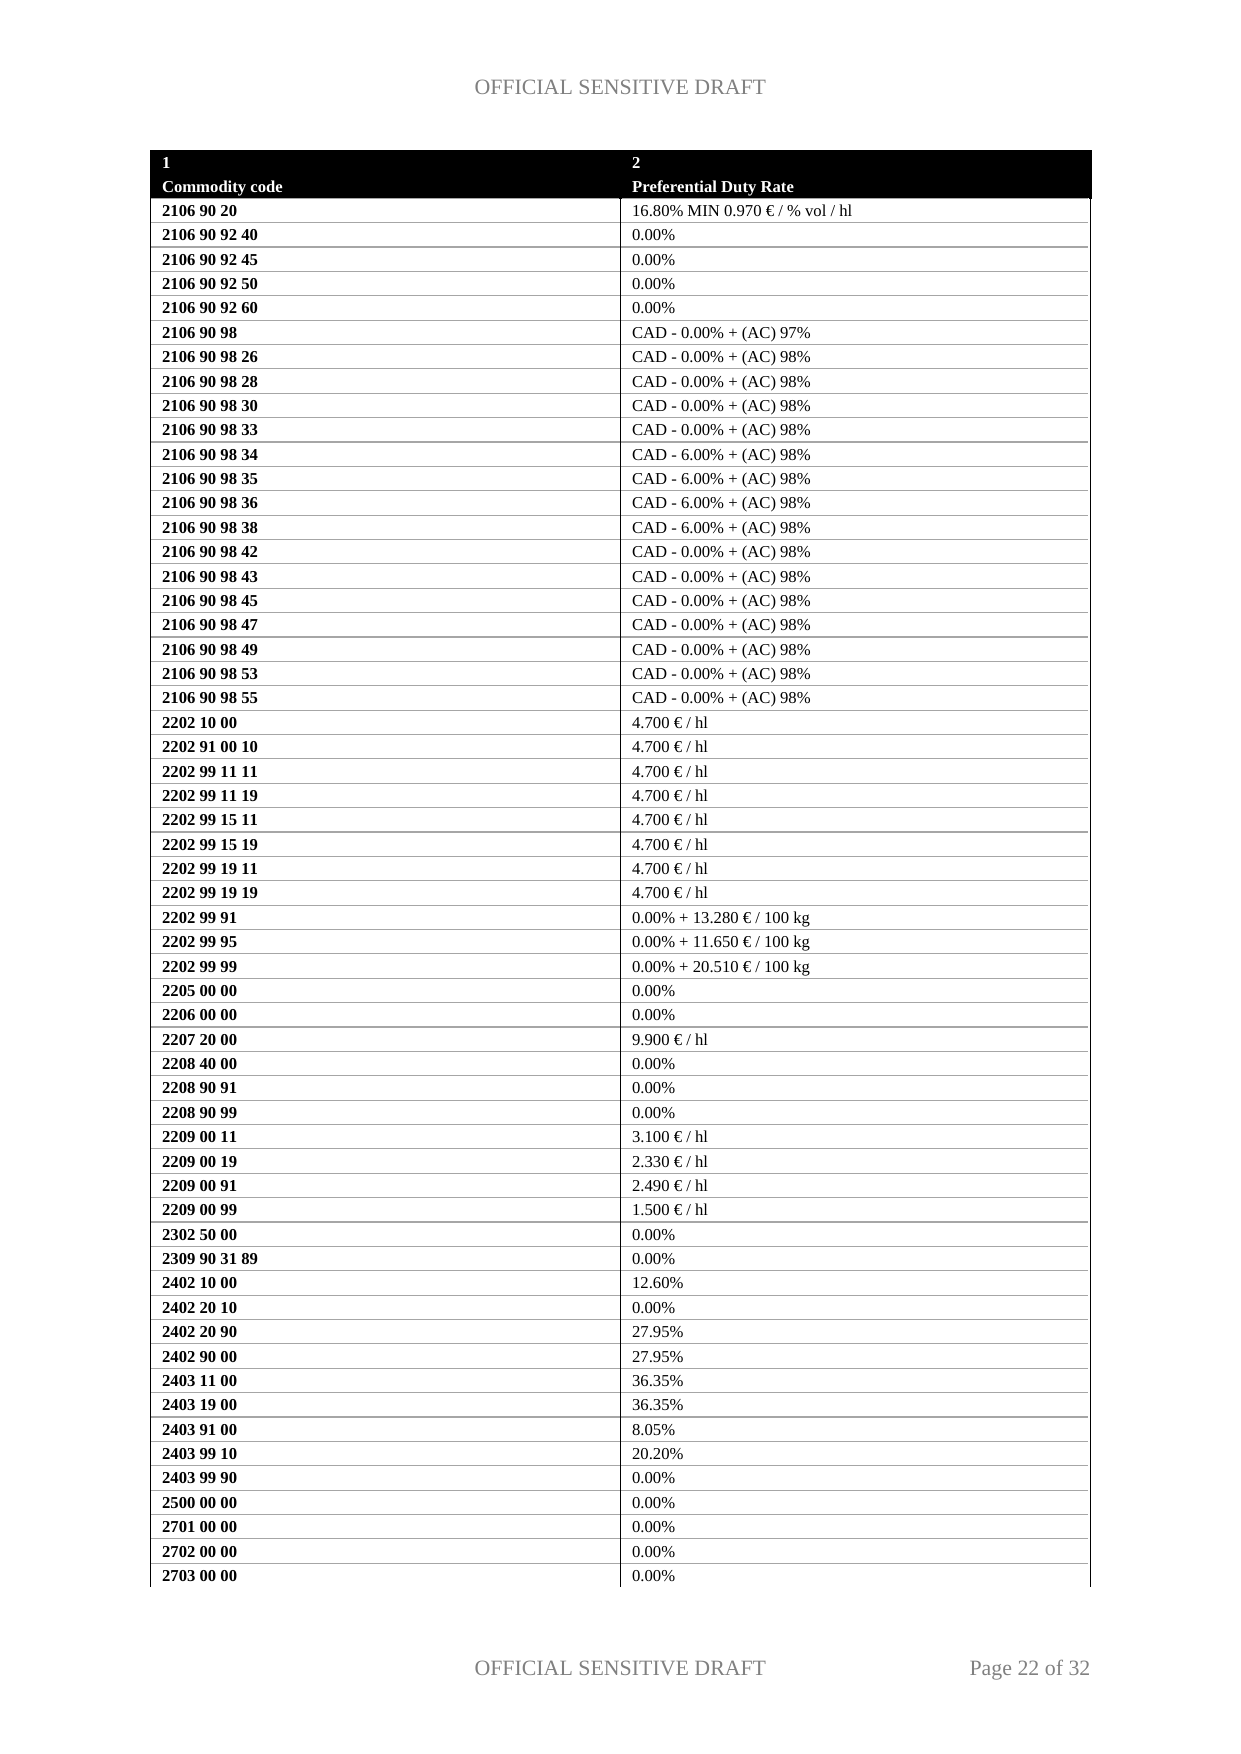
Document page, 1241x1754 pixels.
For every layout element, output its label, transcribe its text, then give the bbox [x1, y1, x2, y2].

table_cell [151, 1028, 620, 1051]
table_cell CAD - 0.00% + (AC) 98% [621, 344, 1090, 368]
table_cell 0.00% [621, 271, 1090, 295]
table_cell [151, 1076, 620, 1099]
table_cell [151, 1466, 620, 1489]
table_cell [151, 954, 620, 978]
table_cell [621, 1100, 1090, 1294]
table_cell CAD - 0.00% + (AC) 98% [621, 368, 1090, 393]
table_cell 2202 91 00 10 [151, 735, 620, 758]
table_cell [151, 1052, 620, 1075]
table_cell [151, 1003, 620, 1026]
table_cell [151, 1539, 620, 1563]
table_header 1 [151, 151, 619, 174]
table_cell CAD - 0.00% + (AC) 98% [621, 661, 1090, 685]
table_cell 4.700 € / hl [621, 880, 1090, 904]
table_cell 2202 99 15 19 [151, 833, 620, 856]
table_cell 2106 90 98 35 [151, 467, 620, 490]
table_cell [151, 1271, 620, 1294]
table_cell Preferential Duty Rate [622, 174, 1089, 198]
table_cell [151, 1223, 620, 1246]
table_cell 2202 99 11 19 [151, 784, 620, 807]
table_cell 4.700 € / hl [621, 783, 1090, 807]
table_cell CAD - 0.00% + (AC) 98% [621, 636, 1090, 661]
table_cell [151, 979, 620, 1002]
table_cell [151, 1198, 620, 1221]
table_cell CAD - 0.00% + (AC) 97% [621, 320, 1090, 344]
table_cell CAD - 0.00% + (AC) 98% [621, 588, 1090, 612]
table_cell 2106 90 98 28 [151, 369, 620, 393]
table_cell CAD - 0.00% + (AC) 98% [621, 563, 1090, 588]
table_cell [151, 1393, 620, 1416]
table_cell 4.700 € / hl [621, 734, 1090, 758]
table_cell CAD - 6.00% + (AC) 98% [621, 441, 1090, 466]
table_cell 2106 90 98 47 [151, 613, 620, 636]
table_cell 4.700 € / hl [621, 856, 1090, 880]
table_cell 2106 90 98 42 [151, 540, 620, 563]
table_cell 2202 99 19 11 [151, 857, 620, 880]
table_cell CAD - 0.00% + (AC) 98% [621, 685, 1090, 709]
table_cell 2106 90 98 30 [151, 394, 620, 417]
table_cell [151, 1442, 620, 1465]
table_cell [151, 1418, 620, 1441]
table_cell CAD - 0.00% + (AC) 98% [621, 393, 1090, 417]
table_cell Commodity code [151, 174, 619, 198]
table_cell 4.700 € / hl [621, 710, 1090, 734]
table_cell 2202 10 00 [151, 711, 620, 734]
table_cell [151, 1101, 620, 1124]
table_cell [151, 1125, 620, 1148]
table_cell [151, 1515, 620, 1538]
table_cell 4.700 € / hl [621, 758, 1090, 783]
table_cell 0.00% [621, 246, 1090, 271]
table_cell 2106 90 98 [151, 321, 620, 344]
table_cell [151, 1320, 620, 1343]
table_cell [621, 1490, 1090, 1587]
table_header 2 [622, 151, 1089, 174]
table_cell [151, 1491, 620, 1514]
table_cell CAD - 0.00% + (AC) 98% [621, 417, 1090, 441]
table_cell 2202 99 15 11 [151, 808, 620, 831]
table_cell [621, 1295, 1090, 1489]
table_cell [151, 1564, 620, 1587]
table_cell 2106 90 98 33 [151, 418, 620, 441]
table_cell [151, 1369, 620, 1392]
table_cell CAD - 6.00% + (AC) 98% [621, 515, 1090, 539]
table_cell 4.700 € / hl [621, 831, 1090, 856]
table_cell 2106 90 92 50 [151, 272, 620, 295]
table_cell 2106 90 92 60 [151, 296, 620, 319]
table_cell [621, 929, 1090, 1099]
table_cell 2202 99 19 19 [151, 881, 620, 904]
table_cell 2106 90 98 45 [151, 589, 620, 612]
table_cell 0.00% [621, 222, 1090, 246]
table_cell CAD - 6.00% + (AC) 98% [621, 466, 1090, 490]
table_cell 2106 90 98 49 [151, 638, 620, 661]
table_cell 2106 90 98 53 [151, 662, 620, 685]
table_cell 2106 90 98 38 [151, 516, 620, 539]
table_cell 2202 99 91 [151, 906, 620, 929]
table_cell 2106 90 98 36 [151, 491, 620, 514]
table_cell CAD - 0.00% + (AC) 98% [621, 612, 1090, 636]
table_cell 2106 90 92 45 [151, 248, 620, 271]
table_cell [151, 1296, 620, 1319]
table_cell 2106 90 92 40 [151, 223, 620, 246]
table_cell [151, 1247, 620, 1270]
table_cell CAD - 0.00% + (AC) 98% [621, 539, 1090, 563]
table_cell 16.80% MIN 0.970 € / % vol / hl [621, 198, 1090, 222]
table_cell 2106 90 98 34 [151, 443, 620, 466]
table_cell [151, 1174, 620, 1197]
table_cell 2202 99 95 [151, 930, 620, 953]
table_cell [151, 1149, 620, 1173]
table_cell 2106 90 98 55 [151, 686, 620, 709]
table_cell 2106 90 98 43 [151, 564, 620, 588]
table_cell 2106 90 98 26 [151, 345, 620, 368]
table_cell 2106 90 20 [151, 199, 620, 222]
table_cell 0.00% [621, 295, 1090, 319]
table_cell 2202 99 11 11 [151, 759, 620, 783]
table_cell 0.00% + 13.280 € / 100 kg [621, 905, 1090, 929]
table_cell 4.700 € / hl [621, 807, 1090, 831]
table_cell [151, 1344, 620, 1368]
table_cell CAD - 6.00% + (AC) 98% [621, 490, 1090, 514]
